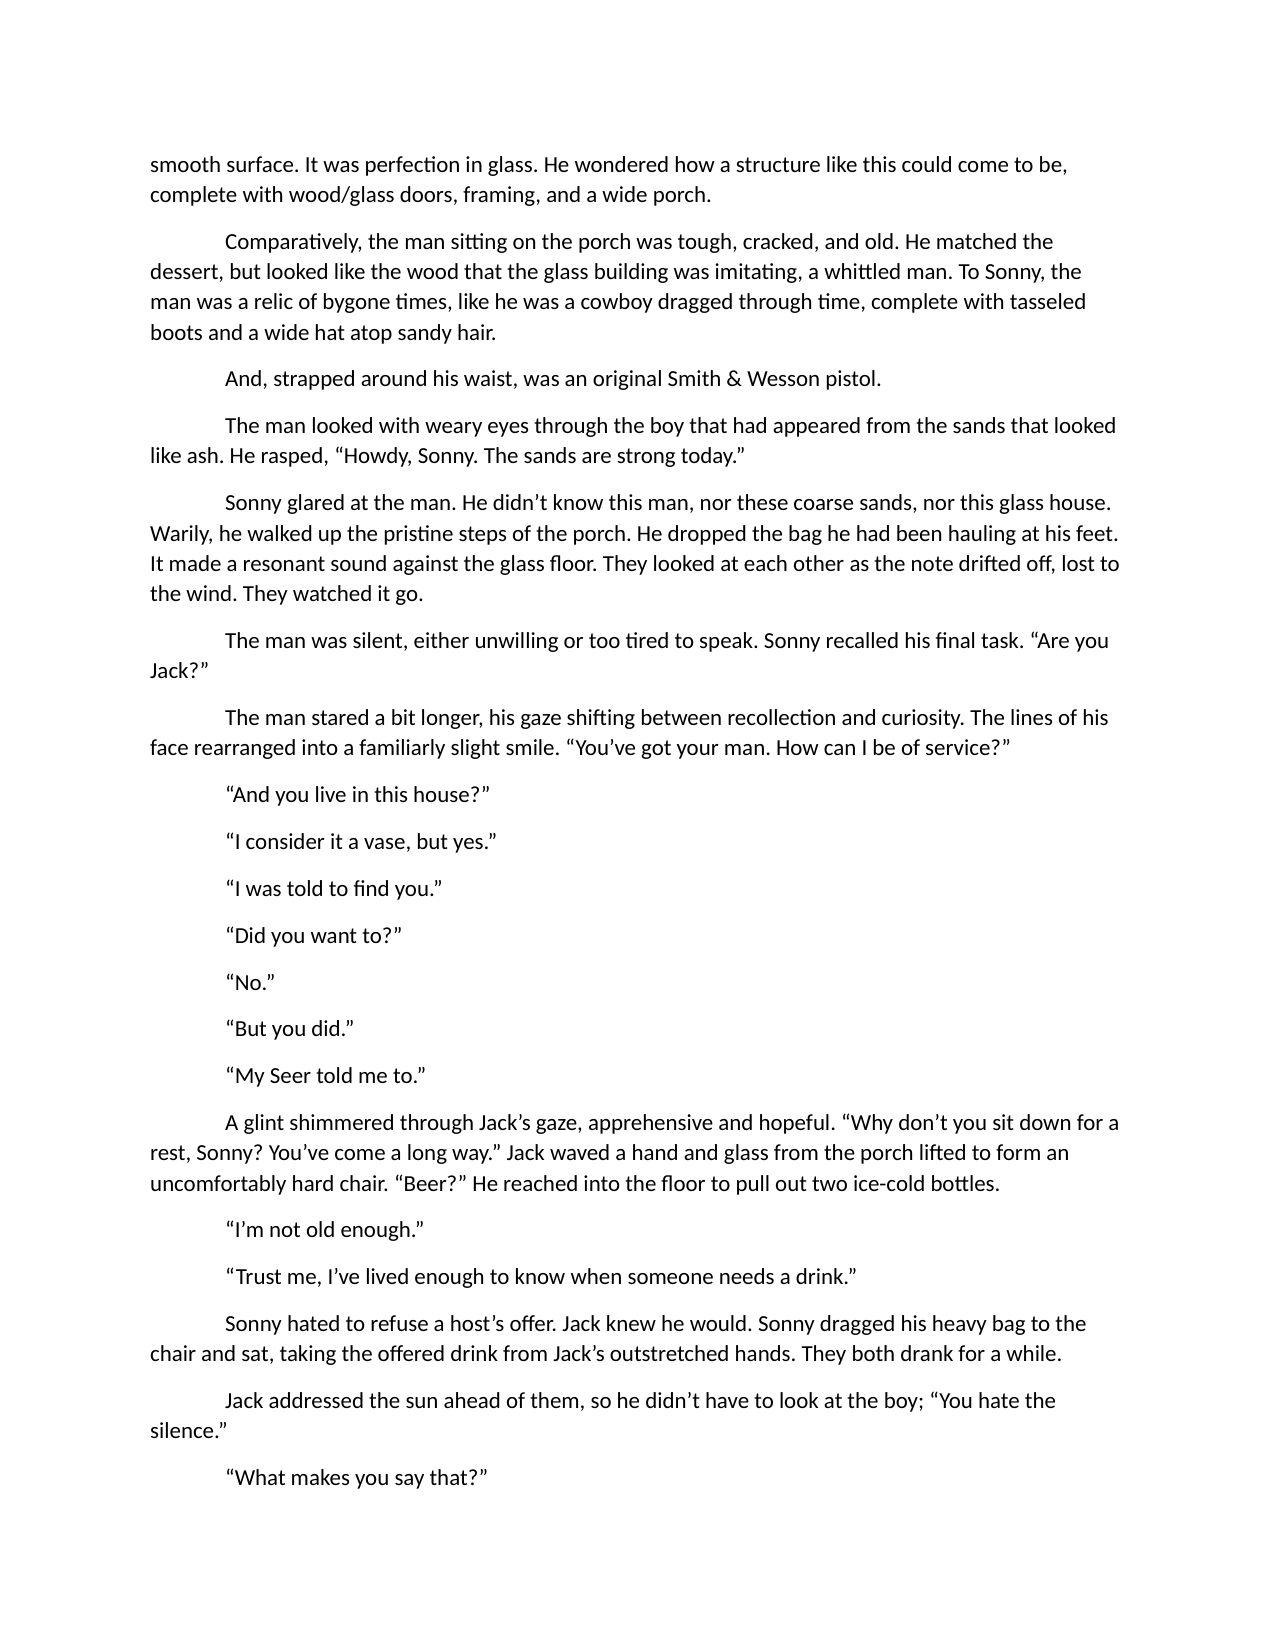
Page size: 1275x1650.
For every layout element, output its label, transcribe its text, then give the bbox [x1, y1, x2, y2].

text “My Seer told me to.” [150, 1061, 1125, 1089]
text A glint shimmered through Jack’s gaze, apprehensive and hopeful. “Why don’t you sit down for a rest, Sonny? You’ve come a long way.” Jack waved a hand and glass from the porch lifted to form an uncomfortably hard chair. “Beer?” He reached into the floor to pull out two ice-cold bottles. [150, 1108, 1125, 1197]
text The man was silent, either unwilling or too tired to speak. Sonny recalled his final task. “Are you Jack?” [150, 626, 1125, 684]
text “I was told to find you.” [150, 874, 1125, 902]
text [150, 150, 1125, 208]
text “Did you want to?” [150, 921, 1125, 949]
text The man looked with weary eyes through the boy that had appeared from the sands that looked like ash. He rasped, “Howdy, Sonny. The sands are strong today.” [150, 411, 1125, 470]
text “Trust me, I’ve lived enough to know when someone needs a drink.” [150, 1262, 1125, 1291]
text “What makes you say that?” [150, 1463, 1125, 1492]
text Sonny glared at the man. He didn’t know this man, nor these coarse sands, nor this glass house. Warily, he walked up the pristine steps of the porch. He dropped the bag he had been hauling at his feet. It made a resonant sound against the glass floor. They looked at each other as the note drifted off, lost to the wind. They watched it go. [150, 488, 1125, 607]
text “I’m not old enough.” [150, 1216, 1125, 1244]
text “But you did.” [150, 1014, 1125, 1043]
text And, strapped around his waist, was an original Smith & Wesson pistol. [150, 364, 1125, 393]
text Comparatively, the man sitting on the porch was tough, cracked, and old. He matched the dessert, but looked like the wood that the glass building was imitating, a whittled man. To Sonny, the man was a relic of bygone times, like he was a cowboy dragged through time, complete with tasseled boots and a wide hat atop sandy hair. [150, 227, 1125, 346]
text “And you live in this house?” [150, 780, 1125, 808]
text “I consider it a vase, but yes.” [150, 827, 1125, 855]
text “No.” [150, 968, 1125, 996]
text The man stared a bit longer, his gaze shifting between recollection and curiosity. The lines of his face rearranged into a familiarly slight smile. “You’ve got your man. How can I be of service?” [150, 703, 1125, 761]
text Jack addressed the sun ahead of them, so he didn’t have to look at the boy; “You hate the silence.” [150, 1386, 1125, 1445]
text Sonny hated to refuse a host’s offer. Jack knew he would. Sonny dragged his heavy bag to the chair and sat, taking the offered drink from Jack’s outstretched hands. They both drank for a while. [150, 1309, 1125, 1368]
